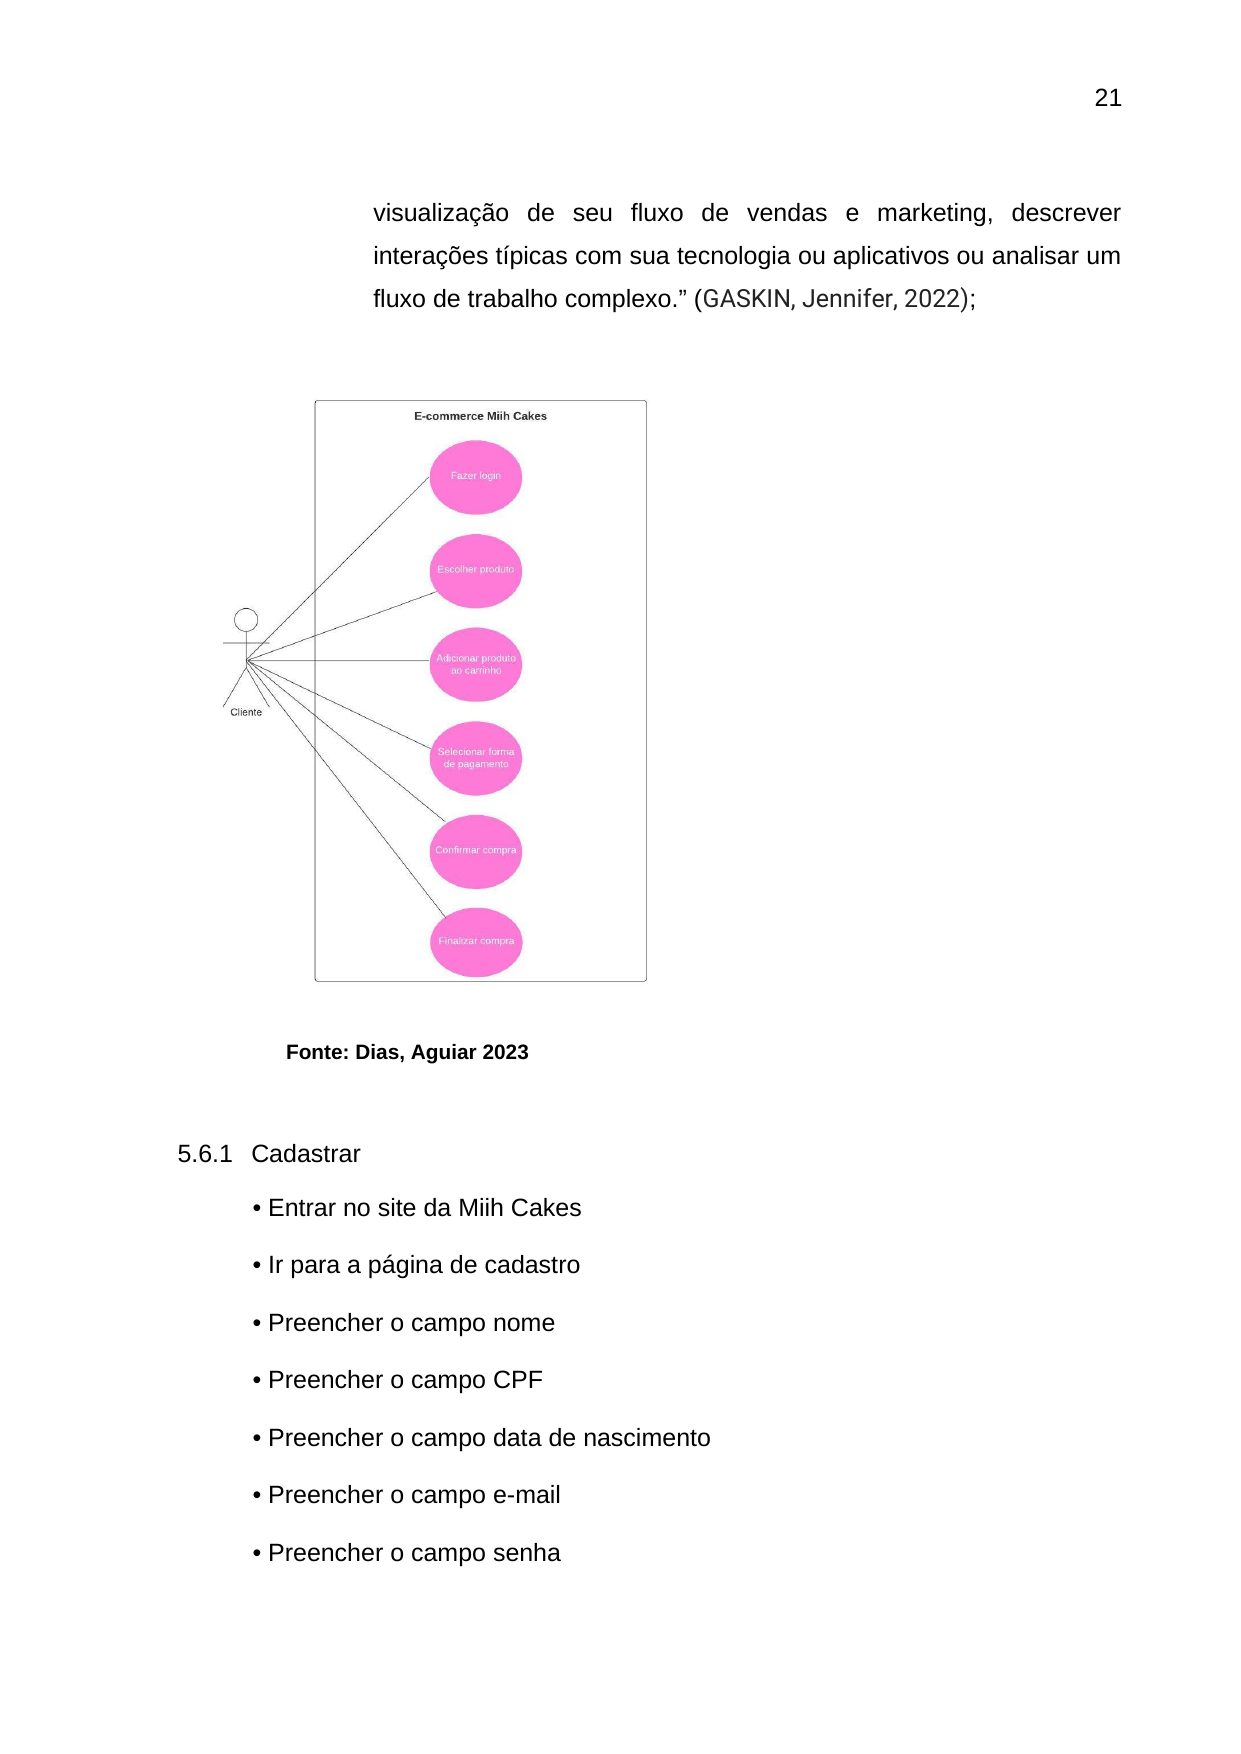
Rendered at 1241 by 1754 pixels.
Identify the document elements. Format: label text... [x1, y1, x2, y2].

text • Preencher o campo senha [252, 1538, 1122, 1567]
subtitle Cadastrar [177, 1139, 1122, 1168]
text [373, 198, 1122, 313]
picture [177, 371, 1122, 1026]
text • Preencher o campo nome [252, 1308, 1122, 1337]
text • Preencher o campo data de nascimento [252, 1423, 1122, 1452]
text • Entrar no site da Miih Cakes [252, 1193, 1122, 1222]
text • Preencher o campo CPF [252, 1365, 1122, 1394]
text • Preencher o campo e-mail [252, 1480, 1122, 1509]
text Fonte: Dias, Aguiar 2023 [177, 1040, 1122, 1064]
text • Ir para a página de cadastro [252, 1250, 1122, 1279]
